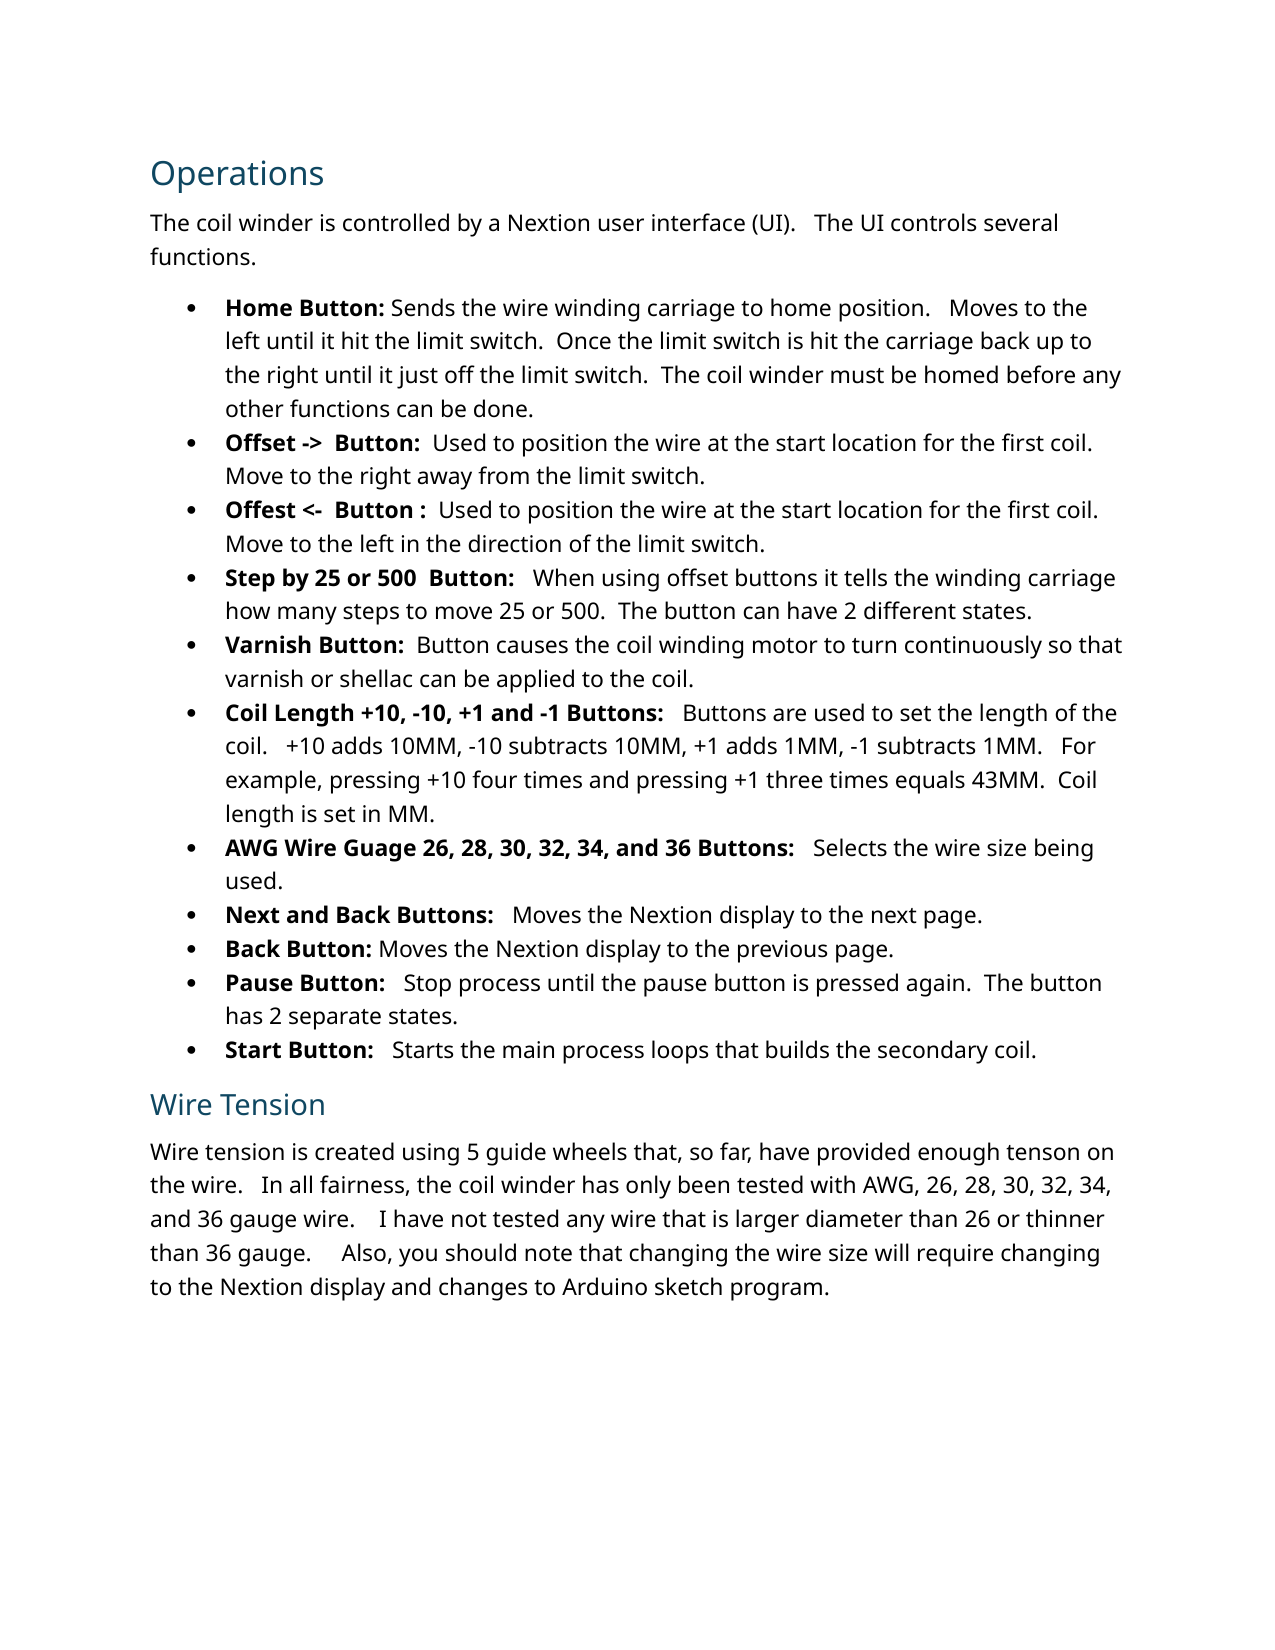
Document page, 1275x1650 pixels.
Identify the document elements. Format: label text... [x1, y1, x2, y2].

text The coil winder is controlled by a Nextion user interface (UI). The UI controls several functions. [150, 207, 1125, 272]
list Start Button: Starts the main process loops that builds the secondary coil. [187, 1034, 1125, 1065]
list Offset -> Button: Used to position the wire at the start location for the first coil. Move to the right away from the limit switch. [187, 426, 1125, 491]
list Coil Length +10, -10, +1 and -1 Buttons: Buttons are used to set the length of the coil. +10 adds 10MM, -10 subtracts 10MM, +1 adds 1MM, -1 subtracts 1MM. For example, pressing +10 four times and pressing +1 three times equals 43MM. Coil length is set in MM. [187, 696, 1125, 829]
list Back Button: Moves the Nextion display to the previous page. [187, 933, 1125, 964]
list Varnish Button: Button causes the coil winding motor to turn continuously so that varnish or shellac can be applied to the coil. [187, 629, 1125, 694]
list Offest <- Button : Used to position the wire at the start location for the first coil. Move to the left in the direction of the limit switch. [187, 494, 1125, 559]
subtitle Operations [150, 150, 1125, 195]
subtitle Wire Tension [150, 1084, 1125, 1124]
list AWG Wire Guage 26, 28, 30, 32, 34, and 36 Buttons: Selects the wire size being used. [187, 831, 1125, 896]
list Home Button: Sends the wire winding carriage to home position. Moves to the left until it hit the limit switch. Once the limit switch is hit the carriage back up to the right until it just off the limit switch. The coil winder must be homed before any other functions can be done. [187, 291, 1125, 424]
list Pause Button: Stop process until the pause button is pressed again. The button has 2 separate states. [187, 966, 1125, 1031]
list Next and Back Buttons: Moves the Nextion display to the next page. [187, 899, 1125, 930]
list Step by 25 or 500 Button: When using offset buttons it tells the winding carriage how many steps to move 25 or 500. The button can have 2 different states. [187, 561, 1125, 626]
text Wire tension is created using 5 guide wheels that, so far, have provided enough tenson on the wire. In all fairness, the coil winder has only been tested with AWG, 26, 28, 30, 32, 34, and 36 gauge wire. I have not tested any wire that is larger diameter than 26 or thinner than 36 gauge. Also, you should note that changing the wire size will require changing to the Nextion display and changes to Arduino sketch program. [150, 1136, 1125, 1302]
